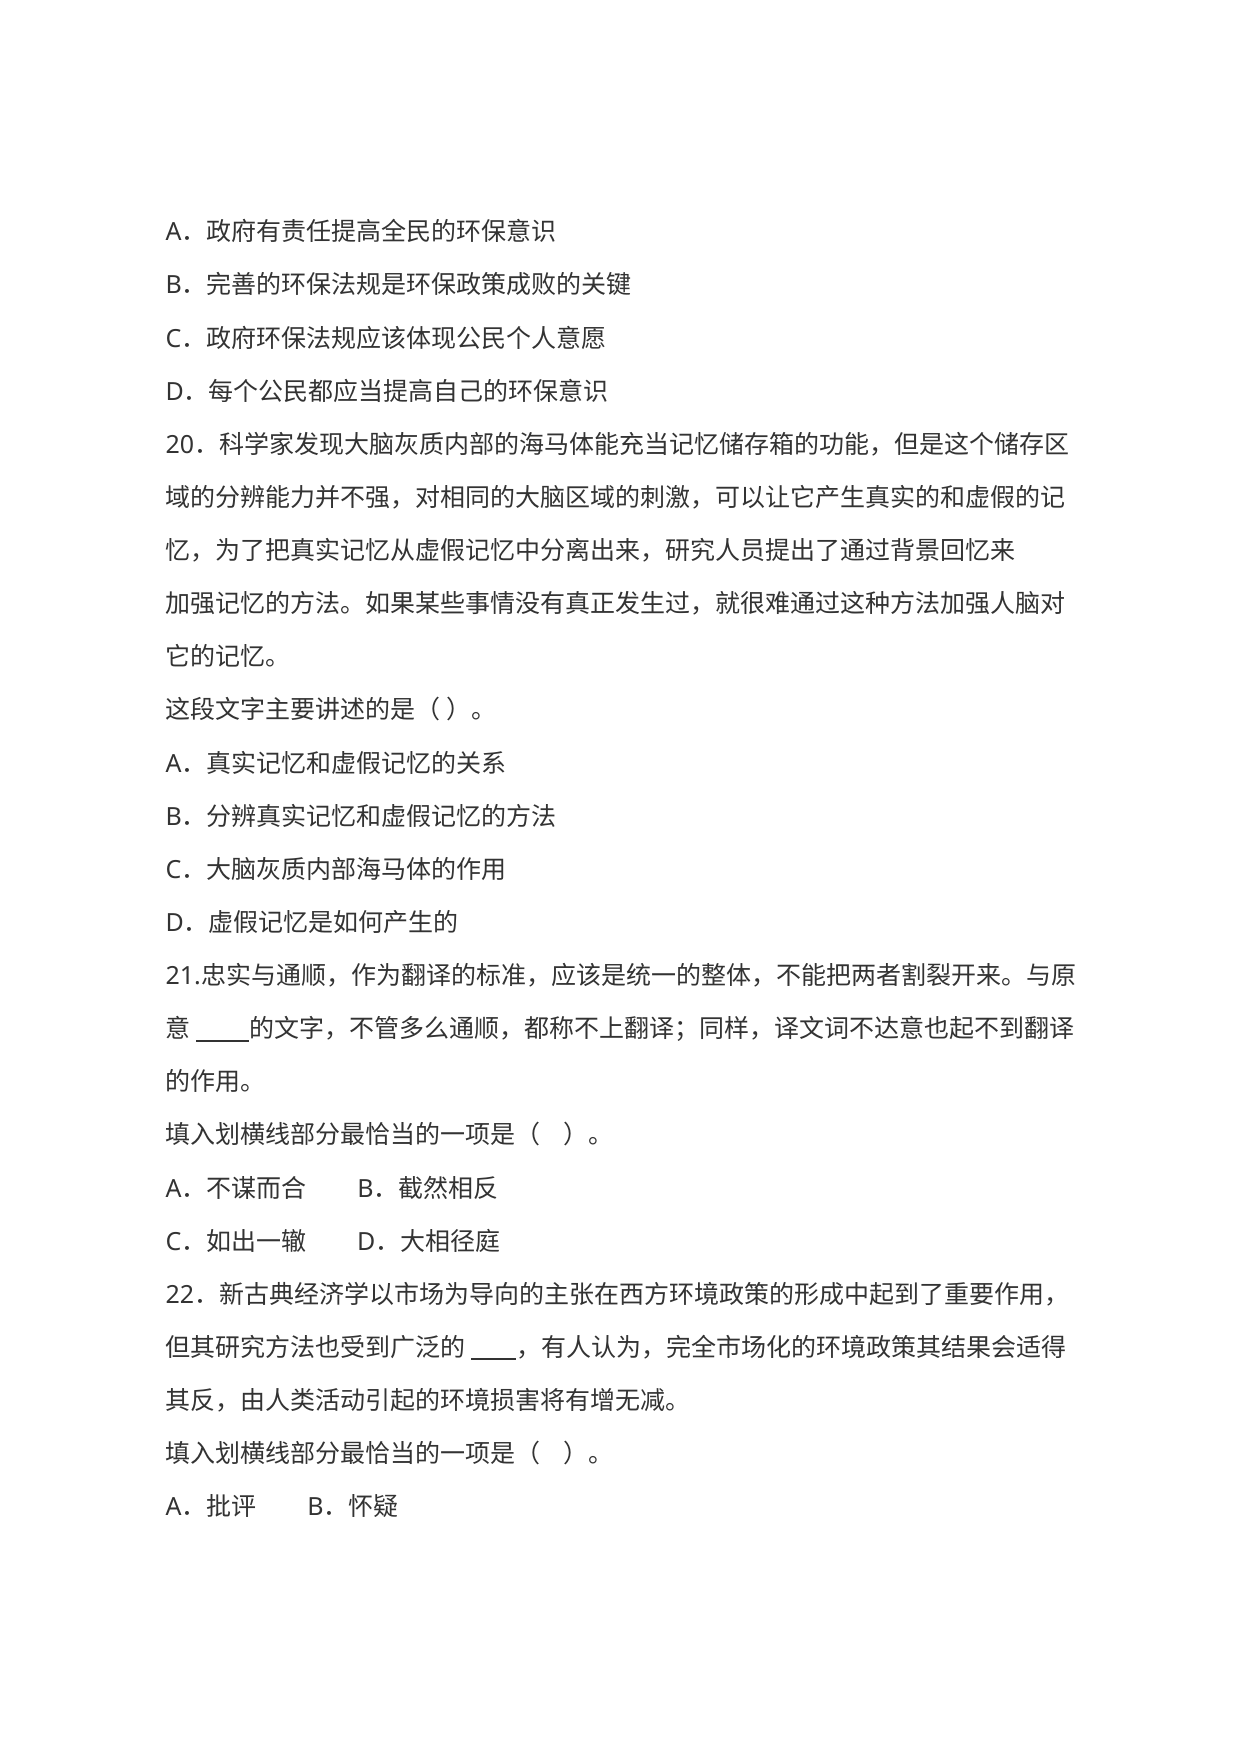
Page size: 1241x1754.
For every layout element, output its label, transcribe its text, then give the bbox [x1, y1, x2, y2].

text B．完善的环保法规是环保政策成败的关键 [165, 248, 1087, 301]
text A．批评 B．怀疑 [165, 1470, 1087, 1523]
text 这段文字主要讲述的是（ ）。 [165, 673, 1087, 726]
text D．每个公民都应当提高自己的环保意识 [165, 354, 1087, 407]
text C．如出一辙 D．大相径庭 [165, 1204, 1087, 1257]
text 22．新古典经济学以市场为导向的主张在西方环境政策的形成中起到了重要作用，但其研究方法也受到广泛的 ，有人认为，完全市场化的环境政策其结果会适得其反，由人类活动引起的环境损害将有增无减。 [165, 1257, 1087, 1417]
text C．政府环保法规应该体现公民个人意愿 [165, 301, 1087, 354]
text D．虚假记忆是如何产生的 [165, 886, 1087, 939]
text 填入划横线部分最恰当的一项是（ ）。 [165, 1098, 1087, 1151]
text 21.忠实与通顺，作为翻译的标准，应该是统一的整体，不能把两者割裂开来。与原意 的文字，不管多么通顺，都称不上翻译；同样，译文词不达意也起不到翻译的作用。 [165, 939, 1087, 1098]
text A．政府有责任提高全民的环保意识 [165, 195, 1087, 248]
text A．真实记忆和虚假记忆的关系 [165, 726, 1087, 779]
text A．不谋而合 B．截然相反 [165, 1151, 1087, 1204]
text B．分辨真实记忆和虚假记忆的方法 [165, 779, 1087, 832]
text C．大脑灰质内部海马体的作用 [165, 832, 1087, 886]
text 20．科学家发现大脑灰质内部的海马体能充当记忆储存箱的功能，但是这个储存区域的分辨能力并不强，对相同的大脑区域的刺激，可以让它产生真实的和虚假的记忆，为了把真实记忆从虚假记忆中分离出来，研究人员提出了通过背景回忆来 加强记忆的方法。如果某些事情没有真正发生过，就很难通过这种方法加强人脑对它的记忆。 [165, 407, 1087, 673]
text 填入划横线部分最恰当的一项是（ ）。 [165, 1417, 1087, 1470]
